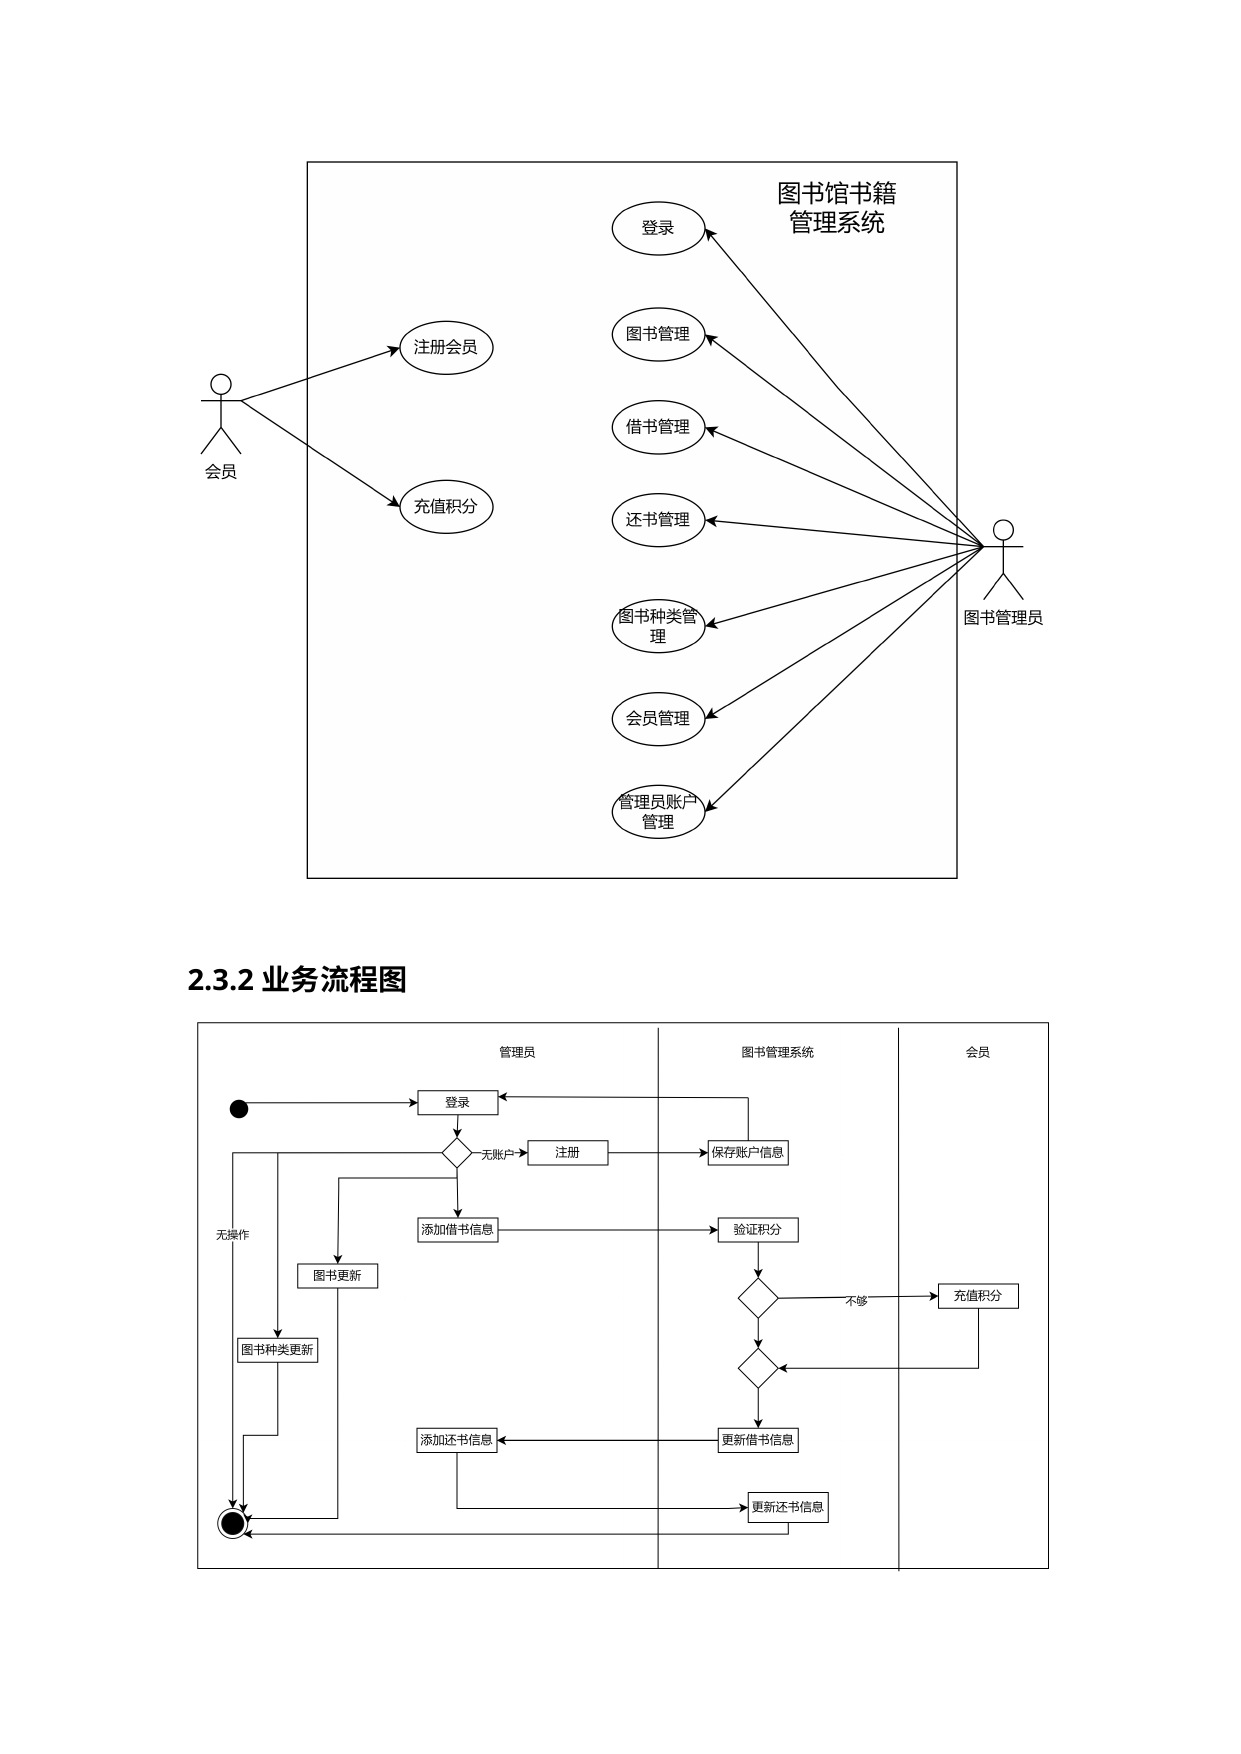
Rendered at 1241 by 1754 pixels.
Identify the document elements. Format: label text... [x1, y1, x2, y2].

text 2.3.2 业务流程图 [187, 960, 1060, 998]
picture [187, 1012, 1060, 1583]
picture [187, 148, 1057, 892]
